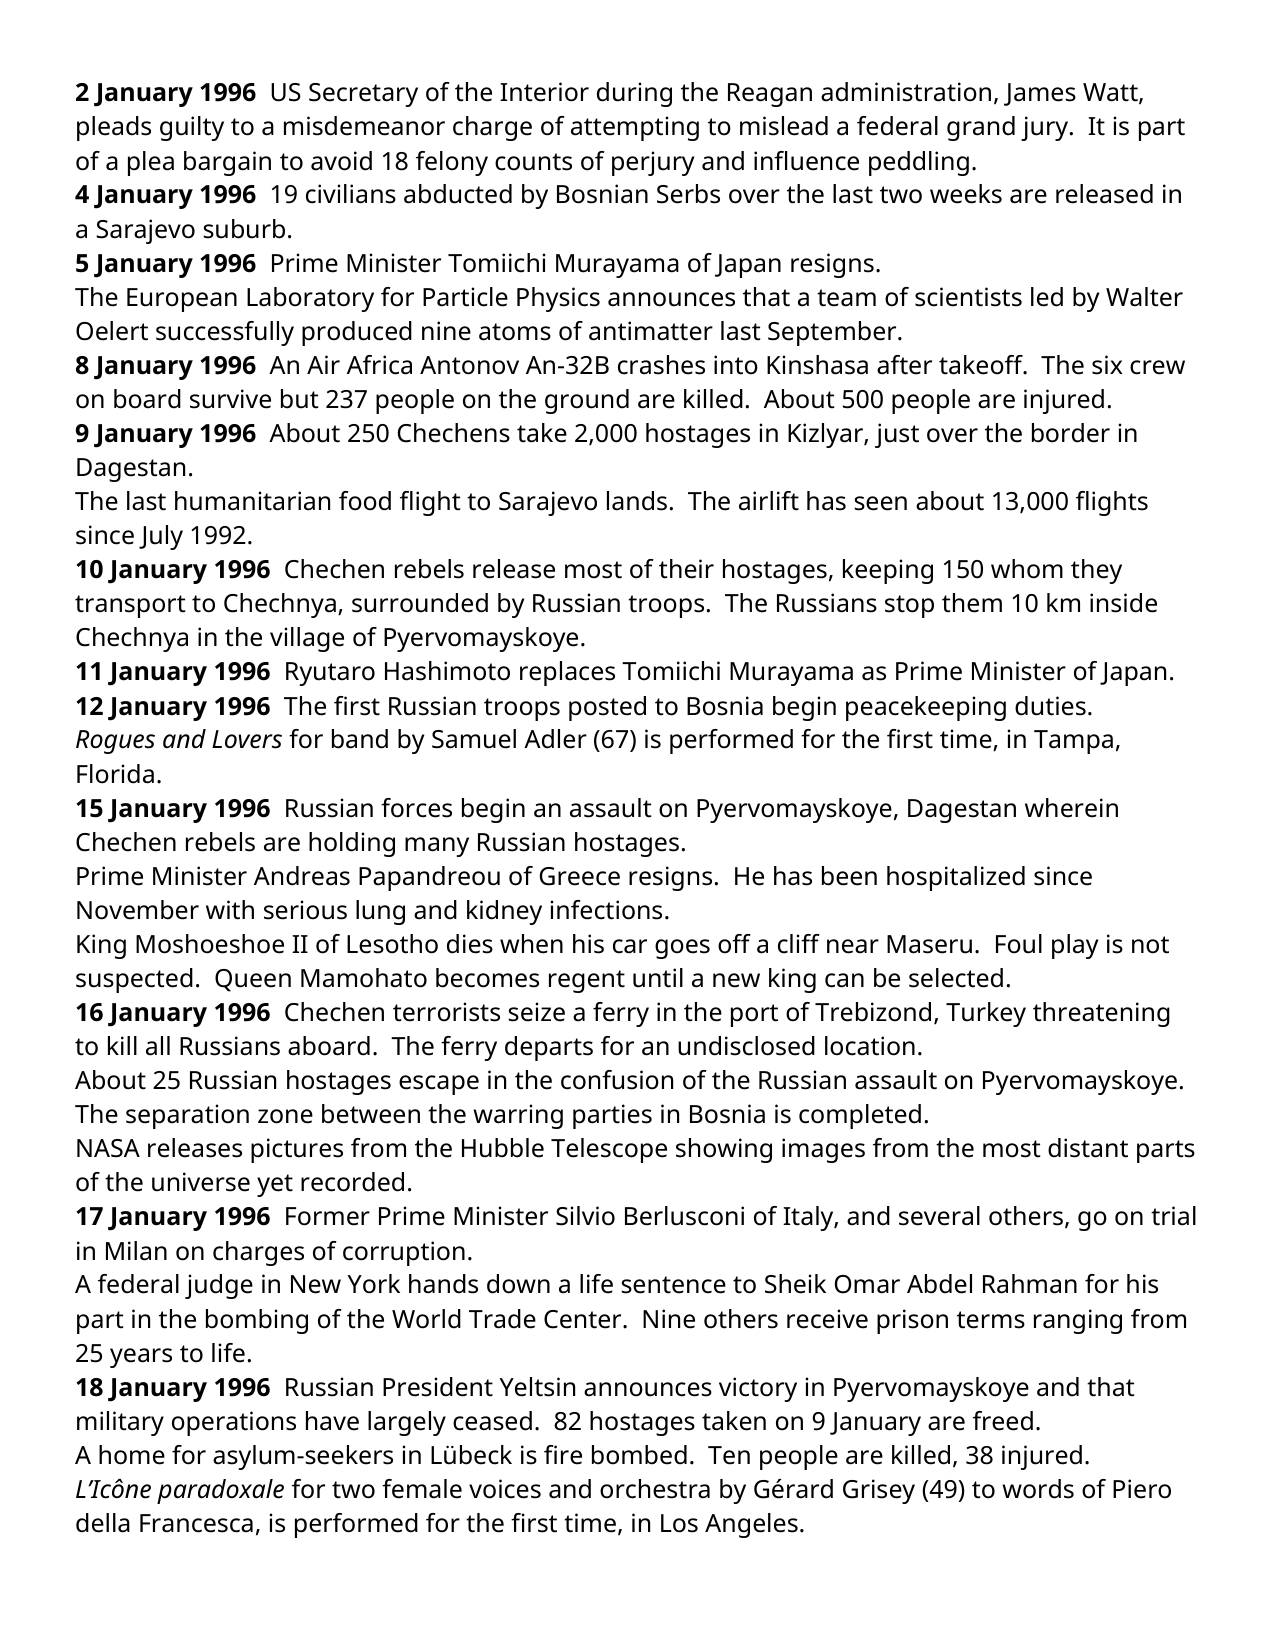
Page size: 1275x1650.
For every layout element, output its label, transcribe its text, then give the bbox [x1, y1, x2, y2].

text The separation zone between the warring parties in Bosnia is completed. [75, 1097, 1200, 1131]
text Prime Minister Andreas Papandreou of Greece resigns. He has been hospitalized since November with serious lung and kidney infections. [75, 858, 1200, 927]
text About 25 Russian hostages escape in the confusion of the Russian assault on Pyervomayskoye. [75, 1063, 1200, 1097]
text 11 January 1996 Ryutaro Hashimoto replaces Tomiichi Murayama as Prime Minister of Japan. [75, 654, 1200, 688]
text 10 January 1996 Chechen rebels release most of their hostages, keeping 150 whom they transport to Chechnya, surrounded by Russian troops. The Russians stop them 10 km inside Chechnya in the village of Pyervomayskoye. [75, 552, 1200, 654]
text The European Laboratory for Particle Physics announces that a team of scientists led by Walter Oelert successfully produced nine atoms of antimatter last September. [75, 279, 1200, 347]
text L’Icône paradoxale for two female voices and orchestra by Gérard Grisey (49) to words of Piero della Francesca, is performed for the first time, in Los Angeles. [75, 1472, 1200, 1540]
text 4 January 1996 19 civilians abducted by Bosnian Serbs over the last two weeks are released in a Sarajevo suburb. [75, 177, 1200, 245]
text A federal judge in New York hands down a life sentence to Sheik Omar Abdel Rahman for his part in the bombing of the World Trade Center. Nine others receive prison terms ranging from 25 years to life. [75, 1267, 1200, 1369]
text NASA releases pictures from the Hubble Telescope showing images from the most distant parts of the universe yet recorded. [75, 1131, 1200, 1199]
text 18 January 1996 Russian President Yeltsin announces victory in Pyervomayskoye and that military operations have largely ceased. 82 hostages taken on 9 January are freed. [75, 1369, 1200, 1437]
text 17 January 1996 Former Prime Minister Silvio Berlusconi of Italy, and several others, go on trial in Milan on charges of corruption. [75, 1199, 1200, 1267]
text 5 January 1996 Prime Minister Tomiichi Murayama of Japan resigns. [75, 245, 1200, 279]
text The last humanitarian food flight to Sarajevo lands. The airlift has seen about 13,000 flights since July 1992. [75, 484, 1200, 552]
text 12 January 1996 The first Russian troops posted to Bosnia begin peacekeeping duties. [75, 688, 1200, 722]
text Rogues and Lovers for band by Samuel Adler (67) is performed for the first time, in Tampa, Florida. [75, 722, 1200, 790]
text A home for asylum-seekers in Lübeck is fire bombed. Ten people are killed, 38 injured. [75, 1437, 1200, 1472]
text King Moshoeshoe II of Lesotho dies when his car goes off a cliff near Maseru. Foul play is not suspected. Queen Mamohato becomes regent until a new king can be selected. [75, 927, 1200, 995]
text 9 January 1996 About 250 Chechens take 2,000 hostages in Kizlyar, just over the border in Dagestan. [75, 416, 1200, 484]
text 8 January 1996 An Air Africa Antonov An-32B crashes into Kinshasa after takeoff. The six crew on board survive but 237 people on the ground are killed. About 500 people are injured. [75, 347, 1200, 416]
text 2 January 1996 US Secretary of the Interior during the Reagan administration, James Watt, pleads guilty to a misdemeanor charge of attempting to mislead a federal grand jury. It is part of a plea bargain to avoid 18 felony counts of perjury and influence peddling. [75, 75, 1200, 177]
text 15 January 1996 Russian forces begin an assault on Pyervomayskoye, Dagestan wherein Chechen rebels are holding many Russian hostages. [75, 790, 1200, 858]
text 16 January 1996 Chechen terrorists seize a ferry in the port of Trebizond, Turkey threatening to kill all Russians aboard. The ferry departs for an undisclosed location. [75, 995, 1200, 1063]
